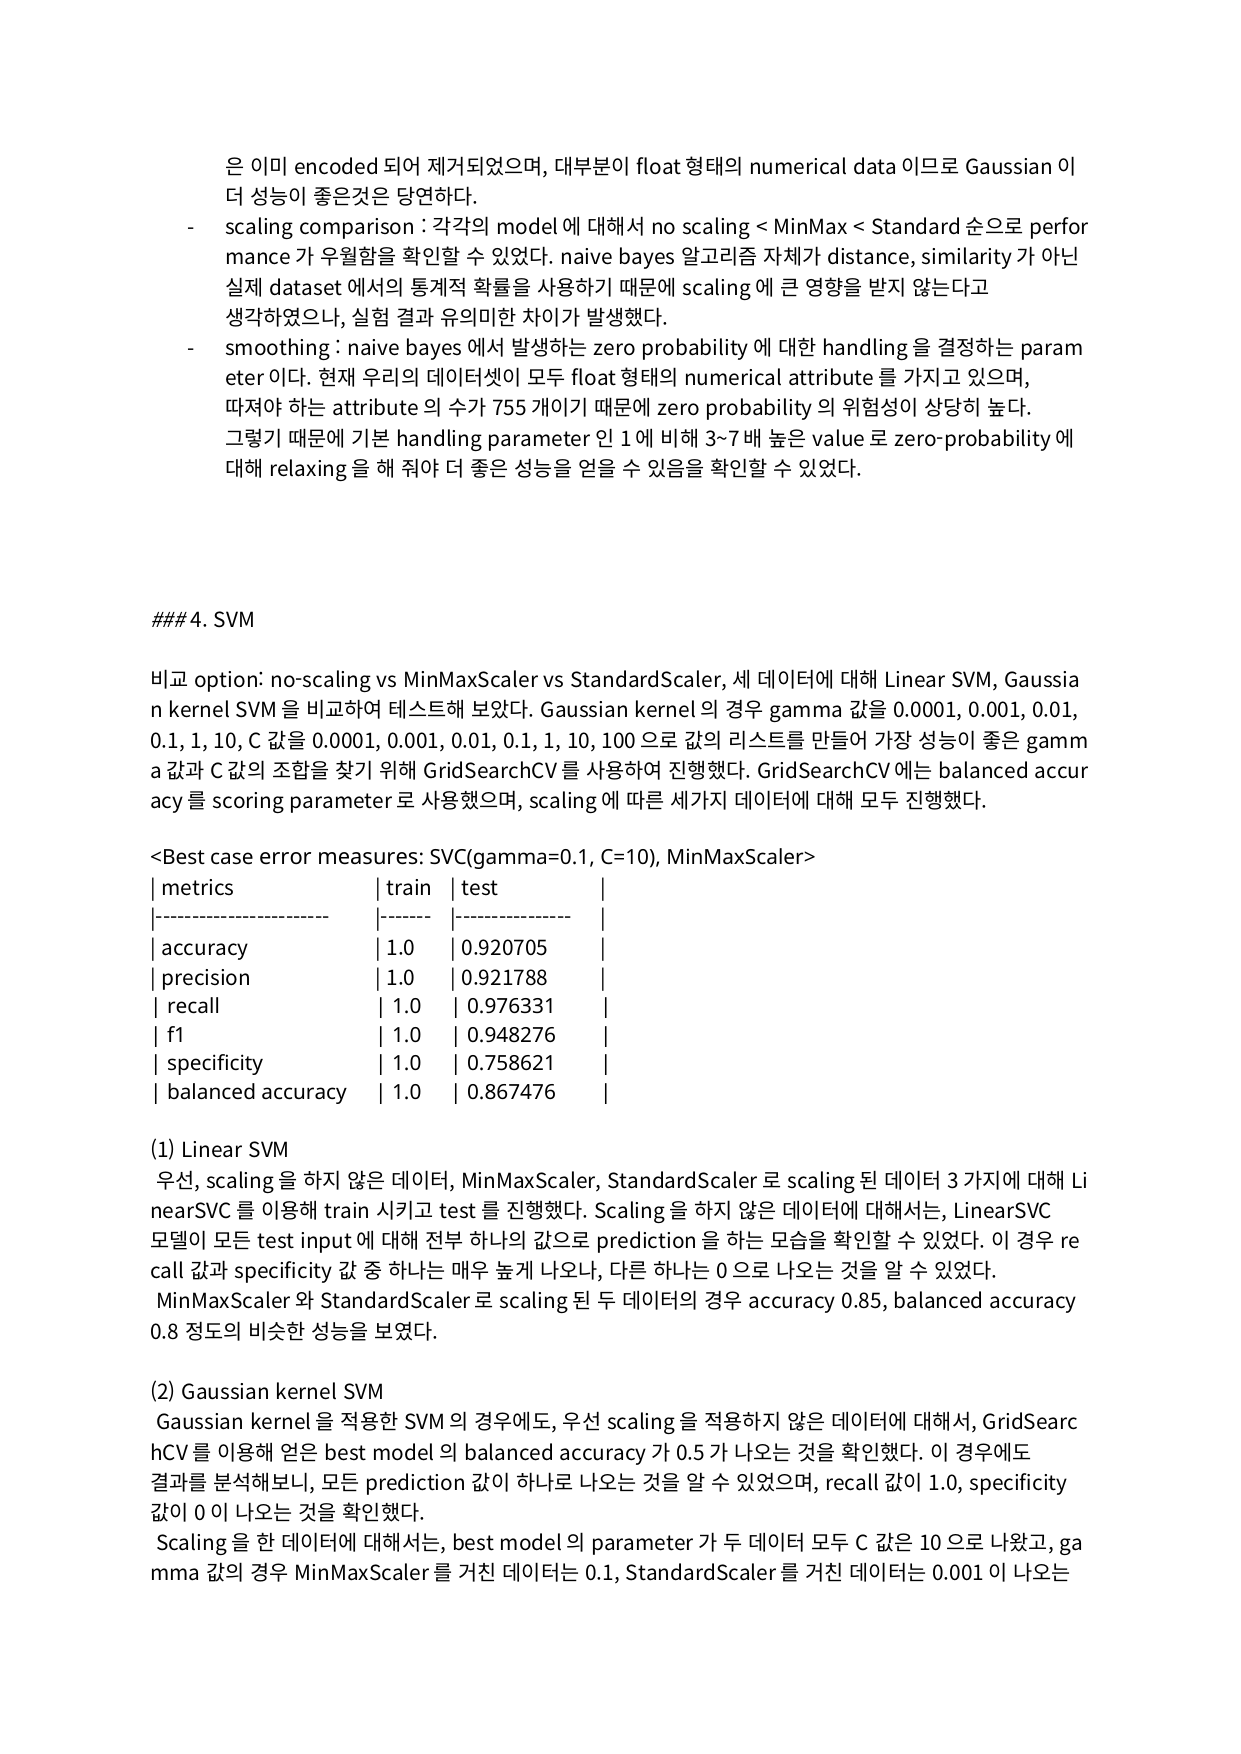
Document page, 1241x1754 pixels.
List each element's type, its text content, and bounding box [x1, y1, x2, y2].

text (1) Linear SVM [150, 1134, 1090, 1164]
text ### 4. SVM [150, 603, 1090, 633]
text | specificity | 1.0 | 0.758621 | [150, 1048, 1090, 1077]
text 비교 option: no-scaling vs MinMaxScaler vs StandardScaler, 세 데이터에 대해 Linear SVM, Gaussian kernel SVM을 비교하여 테스트해 보았다. Gaussian kernel의 경우 gamma 값을 0.0001, 0.001, 0.01, 0.1, 1, 10, C 값을 0.0001, 0.001, 0.01, 0.1, 1, 10, 100으로 값의 리스트를 만들어 가장 성능이 좋은 gamma값과 C값의 조합을 찾기 위해 GridSearchCV를 사용하여 진행했다. GridSearchCV에는 balanced accuracy를 scoring parameter로 사용했으며, scaling에 따른 세가지 데이터에 대해 모두 진행했다. [150, 663, 1090, 814]
text (2) Gaussian kernel SVM [150, 1375, 1090, 1406]
text 우선, scaling을 하지 않은 데이터, MinMaxScaler, StandardScaler로 scaling된 데이터 3가지에 대해 LinearSVC를 이용해 train 시키고 test를 진행했다. Scaling을 하지 않은 데이터에 대해서는, LinearSVC 모델이 모든 test input에 대해 전부 하나의 값으로 prediction을 하는 모습을 확인할 수 있었다. 이 경우 recall 값과 specificity 값 중 하나는 매우 높게 나오나, 다른 하나는 0으로 나오는 것을 알 수 있었다. [150, 1164, 1090, 1285]
text | metrics | train | test | [150, 871, 1090, 901]
text | balanced accuracy | 1.0 | 0.867476 | [150, 1077, 1090, 1105]
text <Best case error measures: SVC(gamma=0.1, C=10), MinMaxScaler> [418, 841, 1090, 871]
text | recall | 1.0 | 0.976331 | [150, 992, 1090, 1020]
text | precision | 1.0 | 0.921788 | [150, 961, 1090, 992]
list scaling comparison : 각각의 model에 대해서 no scaling < MinMax < Standard순으로 performance가 우월함을 확인할 수 있었다. naive bayes 알고리즘 자체가 distance, similarity가 아닌 실제 dataset에서의 통계적 확률을 사용하기 때문에 scaling에 큰 영향을 받지 않는다고 생각하였으나, 실험 결과 유의미한 차이가 발생했다. [187, 210, 1090, 331]
list smoothing : naive bayes에서 발생하는 zero probability에 대한 handling을 결정하는 parameter이다. 현재 우리의 데이터셋이 모두 float형태의 numerical attribute를 가지고 있으며, 따져야 하는 attribute의 수가 755개이기 때문에 zero probability의 위험성이 상당히 높다. 그렇기 때문에 기본 handling parameter인 1에 비해 3~7배 높은 value로 zero-probability에 대해 relaxing을 해 줘야 더 좋은 성능을 얻을 수 있음을 확인할 수 있었다. [187, 331, 1090, 482]
text | f1 | 1.0 | 0.948276 | [150, 1020, 1090, 1048]
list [187, 150, 1090, 210]
text |------------------------ |------- |---------------- | | accuracy | 1.0 | 0.920705 | [150, 901, 1090, 961]
text Gaussian kernel을 적용한 SVM의 경우에도, 우선 scaling을 적용하지 않은 데이터에 대해서, GridSearchCV를 이용해 얻은 best model의 balanced accuracy가 0.5가 나오는 것을 확인했다. 이 경우에도 결과를 분석해보니, 모든 prediction 값이 하나로 나오는 것을 알 수 있었으며, recall 값이 1.0, specificity 값이 0이 나오는 것을 확인했다. [150, 1406, 1090, 1526]
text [150, 1526, 1090, 1587]
text MinMaxScaler와 StandardScaler로 scaling된 두 데이터의 경우 accuracy 0.85, balanced accuracy 0.8 정도의 비슷한 성능을 보였다. [150, 1285, 1090, 1345]
